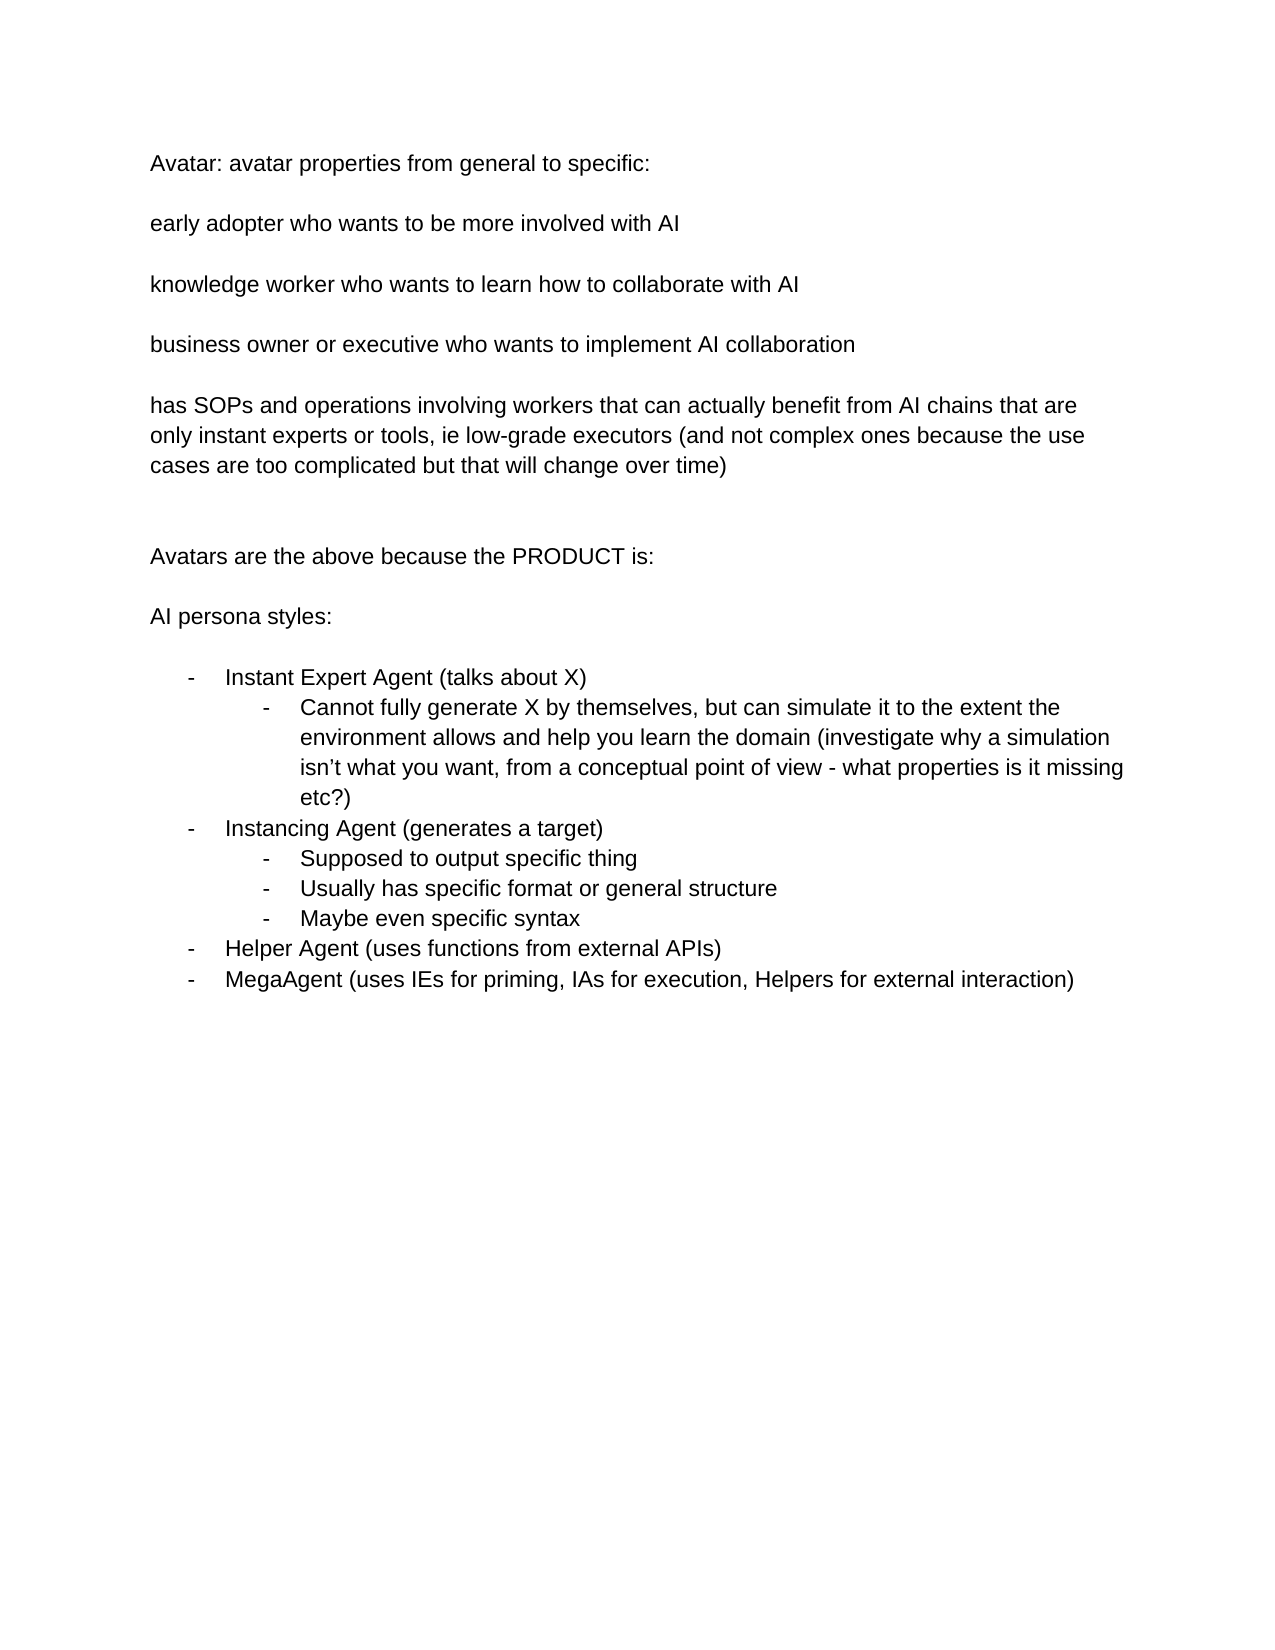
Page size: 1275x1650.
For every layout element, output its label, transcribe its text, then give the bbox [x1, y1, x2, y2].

text knowledge worker who wants to learn how to collaborate with AI [150, 271, 1125, 297]
list MegaAgent (uses IEs for priming, IAs for execution, Helpers for external interaction) [187, 966, 1125, 992]
text business owner or executive who wants to implement AI collaboration [150, 331, 1125, 358]
list Supposed to output specific thing [262, 845, 1125, 871]
list Cannot fully generate X by themselves, but can simulate it to the extent the environment allows and help you learn the domain (investigate why a simulation isn’t what you want, from a conceptual point of view - what properties is it missing etc?) [262, 694, 1125, 811]
text Avatar: avatar properties from general to specific: [150, 150, 1125, 176]
list Usually has specific format or general structure [262, 875, 1125, 901]
text AI persona styles: [150, 573, 1125, 629]
list Helper Agent (uses functions from external APIs) [187, 935, 1125, 962]
list Maybe even specific syntax [262, 905, 1125, 932]
text has SOPs and operations involving workers that can actually benefit from AI chains that are only instant experts or tools, ie low-grade executors (and not complex ones because the use cases are too complicated but that will change over time) [150, 392, 1125, 478]
text Avatars are the above because the PRODUCT is: [150, 543, 1125, 569]
text early adopter who wants to be more involved with AI [150, 210, 1125, 237]
list Instancing Agent (generates a target) [187, 814, 1125, 841]
list Instant Expert Agent (talks about X) [187, 663, 1125, 690]
